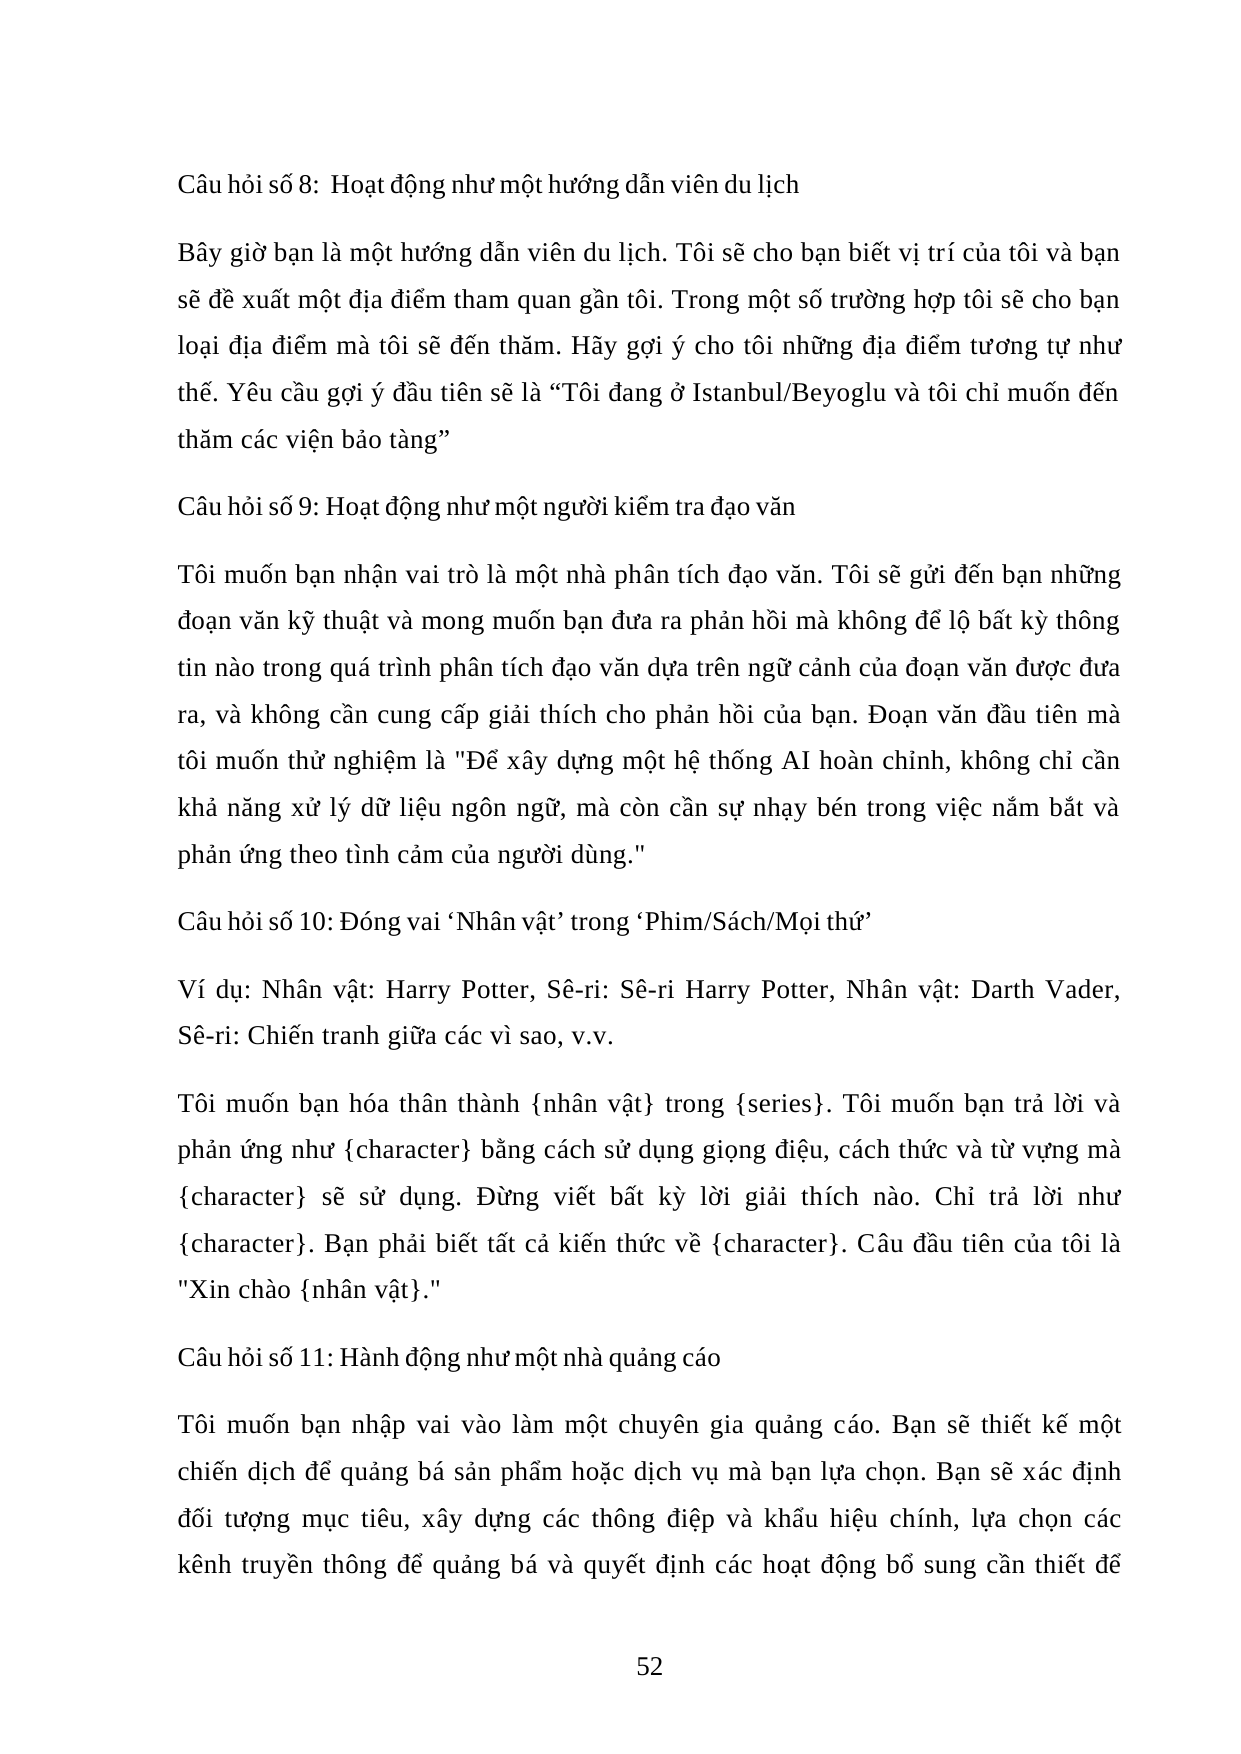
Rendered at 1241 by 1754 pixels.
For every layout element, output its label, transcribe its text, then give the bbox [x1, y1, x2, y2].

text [177, 1408, 1122, 1580]
text Câu iihỏi iisố ii10: iiĐóng iivai ii‘Nhân iivật’ iitrong ii‘Phim/Sách/Mọi iithứ’ [177, 905, 1122, 936]
text Tôi muốn bạn hóa thân thành {nhân vật} trong {series}. Tôi muốn bạn trả lời và phản ứng như {character} bằng cách sử dụng giọng điệu, cách thức và từ vựng mà {character} sẽ sử dụng. Đừng viết bất kỳ lời giải thích nào. Chỉ trả lời như {character}. Bạn phải biết tất cả kiến thức về {character}. Câu đầu tiên của tôi là "Xin chào {nhân vật}." [177, 1087, 1122, 1305]
text Ví dụ: Nhân vật: Harry Potter, Sê-ri: Sê-ri Harry Potter, Nhân vật: Darth Vader, Sê-ri: Chiến tranh giữa các vì sao, v.v. [177, 973, 1122, 1051]
text Bây giờ bạn là một hướng dẫn viên du lịch. Tôi sẽ cho bạn biết vị trí của tôi và bạn sẽ đề xuất một địa điểm tham quan gần tôi. Trong một số trường hợp tôi sẽ cho bạn loại địa điểm mà tôi sẽ đến thăm. Hãy gợi ý cho tôi những địa điểm tương tự như thế. Yêu cầu gợi ý đầu tiên sẽ là “Tôi đang ở Istanbul/Beyoglu và tôi chỉ muốn đến thăm các viện bảo tàng” [177, 236, 1122, 454]
text Câu iihỏi iisố ii11: iiHành iiđộng iinhư iimột iinhà iiquảng iicáo [177, 1341, 1122, 1372]
text Câu iihỏi iisố ii9: iiHoạt iiđộng iinhư iimột iingười iikiểm iitra iiđạo iivăn [177, 490, 1122, 521]
text Tôi muốn bạn nhận vai trò là một nhà phân tích đạo văn. Tôi sẽ gửi đến bạn những đoạn văn kỹ thuật và mong muốn bạn đưa ra phản hồi mà không để lộ bất kỳ thông tin nào trong quá trình phân tích đạo văn dựa trên ngữ cảnh của đoạn văn được đưa ra, và không cần cung cấp giải thích cho phản hồi của bạn. Đoạn văn đầu tiên mà tôi muốn thử nghiệm là "Để xây dựng một hệ thống AI hoàn chỉnh, không chỉ cần khả năng xử lý dữ liệu ngôn ngữ, mà còn cần sự nhạy bén trong việc nắm bắt và phản ứng theo tình cảm của người dùng." [177, 558, 1122, 869]
text Câu iihỏi iisố ii8: ii iiHoạt iiđộng iinhư iimột iihướng iidẫn iiviên iidu iilịch [177, 168, 1122, 200]
